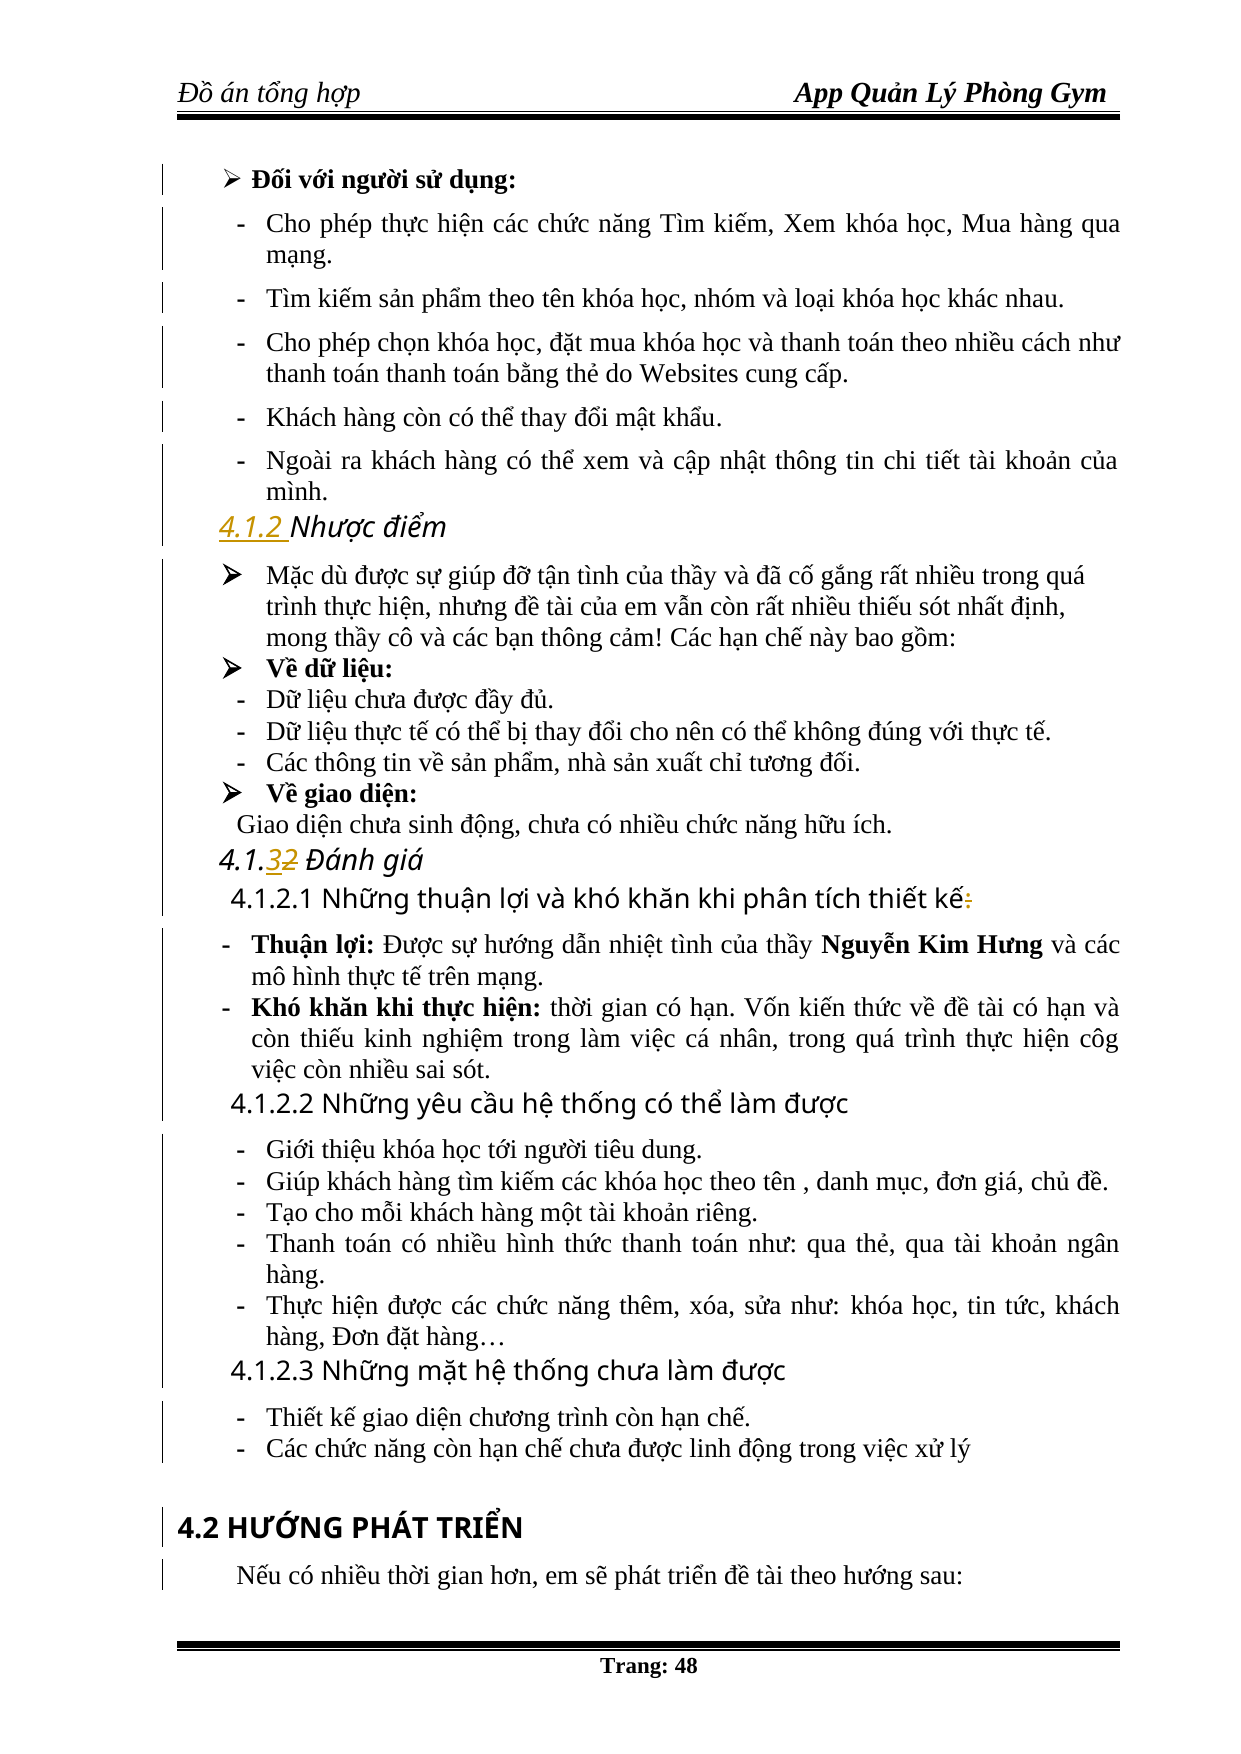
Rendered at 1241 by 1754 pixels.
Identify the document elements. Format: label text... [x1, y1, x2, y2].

list Cho phép chọn khóa học, đặt mua khóa học và thanh toán theo nhiều cách như thanh toán thanh toán bằng thẻ do Websites cung cấp. [236, 326, 1120, 388]
list Tạo cho mỗi khách hàng một tài khoản riêng. [236, 1196, 1120, 1227]
subtitle 4.1.2.3 Những mặt hệ thống chưa làm được [230, 1352, 1120, 1388]
subtitle Nhược điểm [218, 507, 1120, 546]
subtitle 4.2 HƯỚNG PHÁT TRIỂN [177, 1507, 1120, 1547]
list Về dữ liệu: [221, 652, 1120, 683]
list Thiết kế giao diện chương trình còn hạn chế. [236, 1401, 1120, 1432]
list Giúp khách hàng tìm kiếm các khóa học theo tên , danh mục, đơn giá, chủ đề. [236, 1165, 1120, 1196]
list Khách hàng còn có thể thay đổi mật khẩu. [236, 401, 1120, 432]
list Giao diện chưa sinh động, chưa có nhiều chức năng hữu ích. [236, 808, 1120, 839]
list Về giao diện: [221, 777, 1120, 808]
list Giới thiệu khóa học tới người tiêu dung. [236, 1133, 1120, 1165]
list Mặc dù được sự giúp đỡ tận tình của thầy và đã cố gắng rất nhiều trong quá trình thực hiện, nhưng đề tài của em vẫn còn rất nhiều thiếu sót nhất định, mong thầy cô và các bạn thông cảm! Các hạn chế này bao gồm: [221, 559, 1120, 652]
subtitle 4.1. Đánh giá [218, 839, 1120, 879]
list Đối với người sử dụng: [221, 164, 1120, 195]
list Khó khăn khi thực hiện: thời gian có hạn. Vốn kiến thức về đề tài có hạn và còn thiếu kinh nghiệm trong làm việc cá nhân, trong quá trình thực hiện côg việc còn nhiều sai sót. [221, 991, 1120, 1084]
list Cho phép thực hiện các chức năng Tìm kiếm, Xem khóa học, Mua hàng qua mạng. [236, 207, 1120, 270]
list Dữ liệu thực tế có thể bị thay đổi cho nên có thể không đúng với thực tế. [236, 715, 1120, 746]
subtitle 4.1.2.1 Những thuận lợi và khó khăn khi phân tích thiết kế [230, 879, 1120, 916]
list Ngoài ra khách hàng có thể xem và cập nhật thông tin chi tiết tài khoản của mình. [236, 444, 1120, 507]
subtitle 4.1.2.2 Những yêu cầu hệ thống có thể làm được [230, 1084, 1120, 1121]
list Dữ liệu chưa được đầy đủ. [236, 683, 1120, 715]
list Thuận lợi: Được sự hướng dẫn nhiệt tình của thầy Nguyễn Kim Hưng và các mô hình thực tế trên mạng. [221, 928, 1120, 991]
list Thực hiện được các chức năng thêm, xóa, sửa như: khóa học, tin tức, khách hàng, Đơn đặt hàng… [236, 1289, 1120, 1352]
list Các chức năng còn hạn chế chưa được linh động trong việc xử lý [236, 1432, 1120, 1463]
list Tìm kiếm sản phẩm theo tên khóa học, nhóm và loại khóa học khác nhau. [236, 282, 1120, 313]
list Thanh toán có nhiều hình thức thanh toán như: qua thẻ, qua tài khoản ngân hàng. [236, 1227, 1120, 1289]
list Các thông tin về sản phẩm, nhà sản xuất chỉ tương đối. [236, 746, 1120, 777]
text Nếu có nhiều thời gian hơn, em sẽ phát triển đề tài theo hướng sau: [236, 1559, 1120, 1590]
